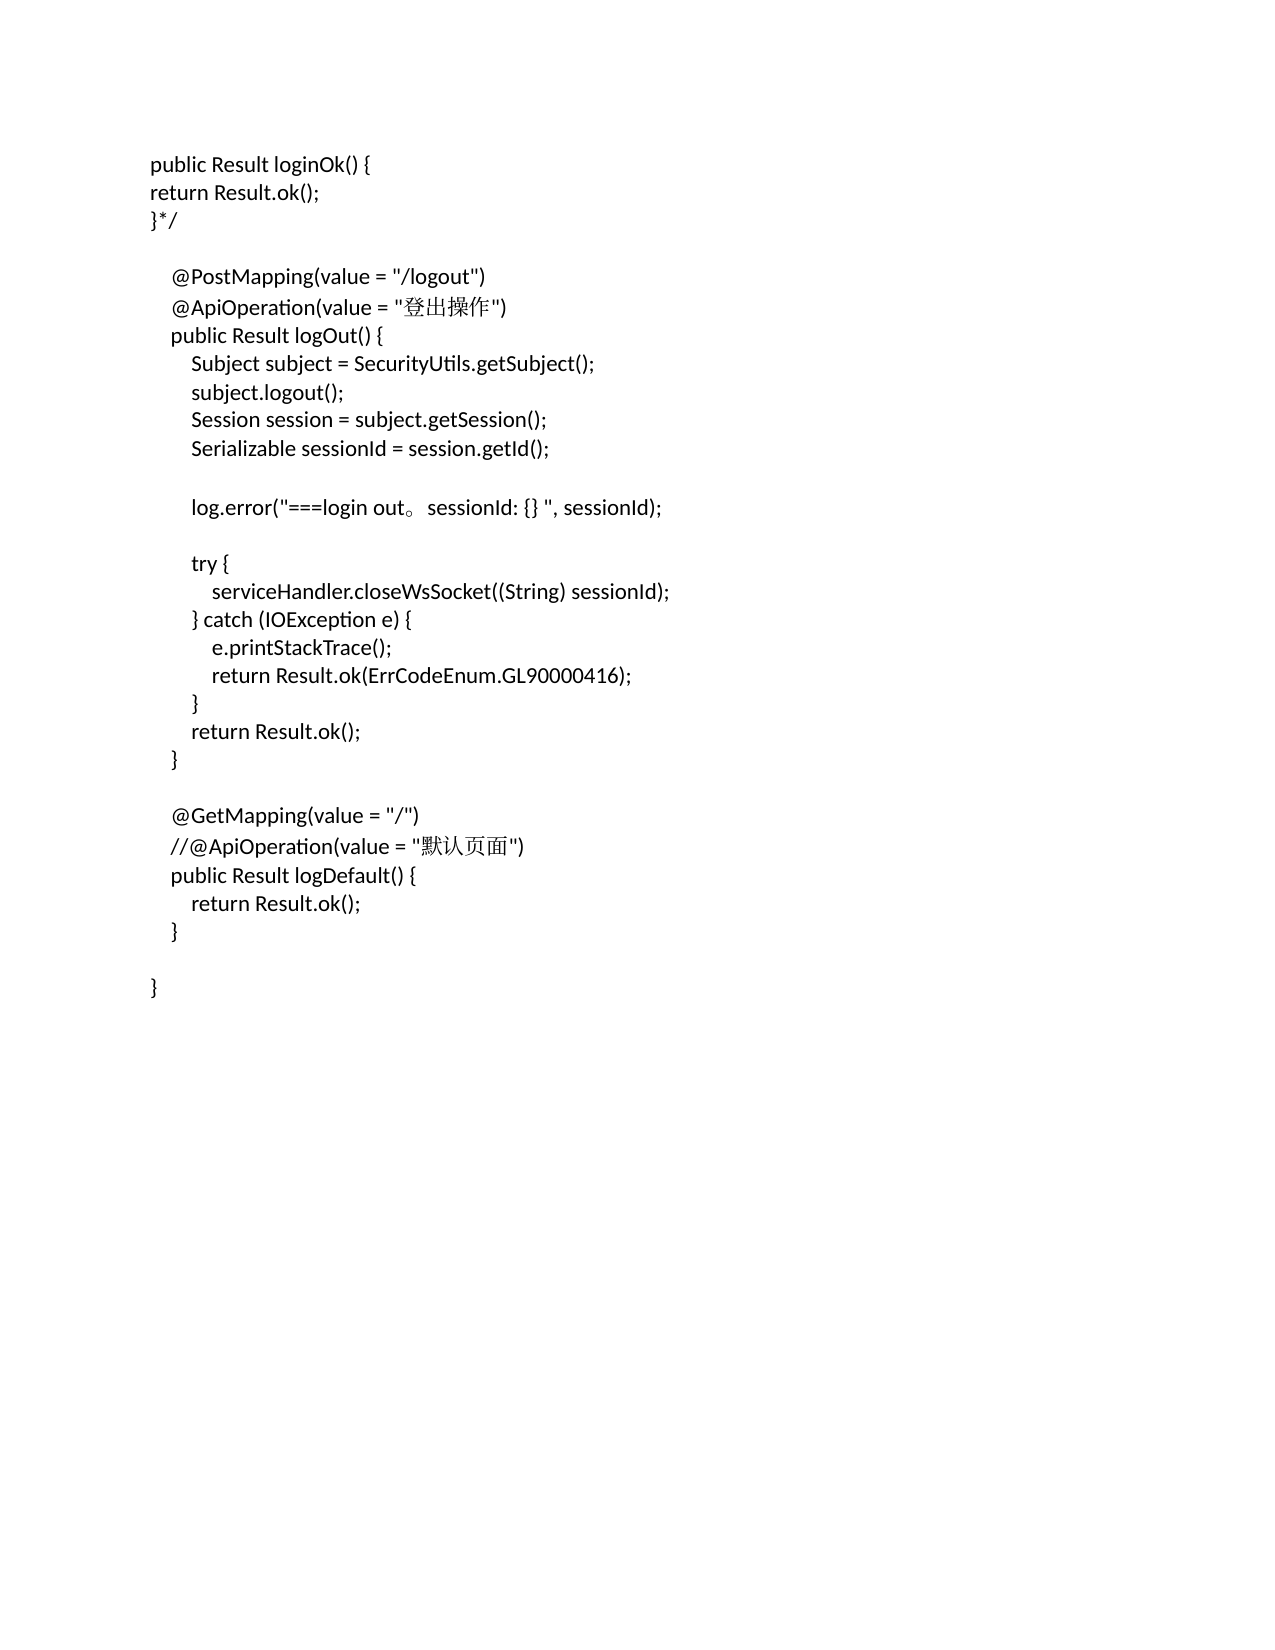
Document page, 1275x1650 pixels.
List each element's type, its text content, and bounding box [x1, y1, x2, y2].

text e.printStackTrace(); [150, 633, 1125, 661]
text try { [150, 549, 1125, 577]
text public Result loginOk() { [150, 150, 1125, 178]
text @ApiOperation(value = "登出操作") [150, 290, 1125, 322]
text subject.logout(); [150, 378, 1125, 406]
text Session session = subject.getSession(); [150, 406, 1125, 434]
text log.error("===login out。sessionId: {} ", sessionId); [150, 490, 1125, 521]
text } [150, 689, 1125, 717]
text } [150, 745, 1125, 773]
text return Result.ok(); [150, 178, 1125, 206]
text serviceHandler.closeWsSocket((String) sessionId); [150, 577, 1125, 605]
text } [150, 973, 1125, 1001]
text public Result logOut() { [150, 322, 1125, 349]
text }*/ [150, 206, 1125, 234]
text return Result.ok(ErrCodeEnum.GL90000416); [150, 661, 1125, 689]
text return Result.ok(); [150, 889, 1125, 917]
text } catch (IOException e) { [150, 605, 1125, 633]
text Serializable sessionId = session.getId(); [150, 434, 1125, 462]
text @PostMapping(value = "/logout") [150, 262, 1125, 290]
text return Result.ok(); [150, 717, 1125, 745]
text } [150, 917, 1125, 945]
text Subject subject = SecurityUtils.getSubject(); [150, 349, 1125, 378]
text public Result logDefault() { [150, 861, 1125, 889]
text @GetMapping(value = "/") [150, 801, 1125, 829]
text //@ApiOperation(value = "默认页面") [150, 829, 1125, 861]
